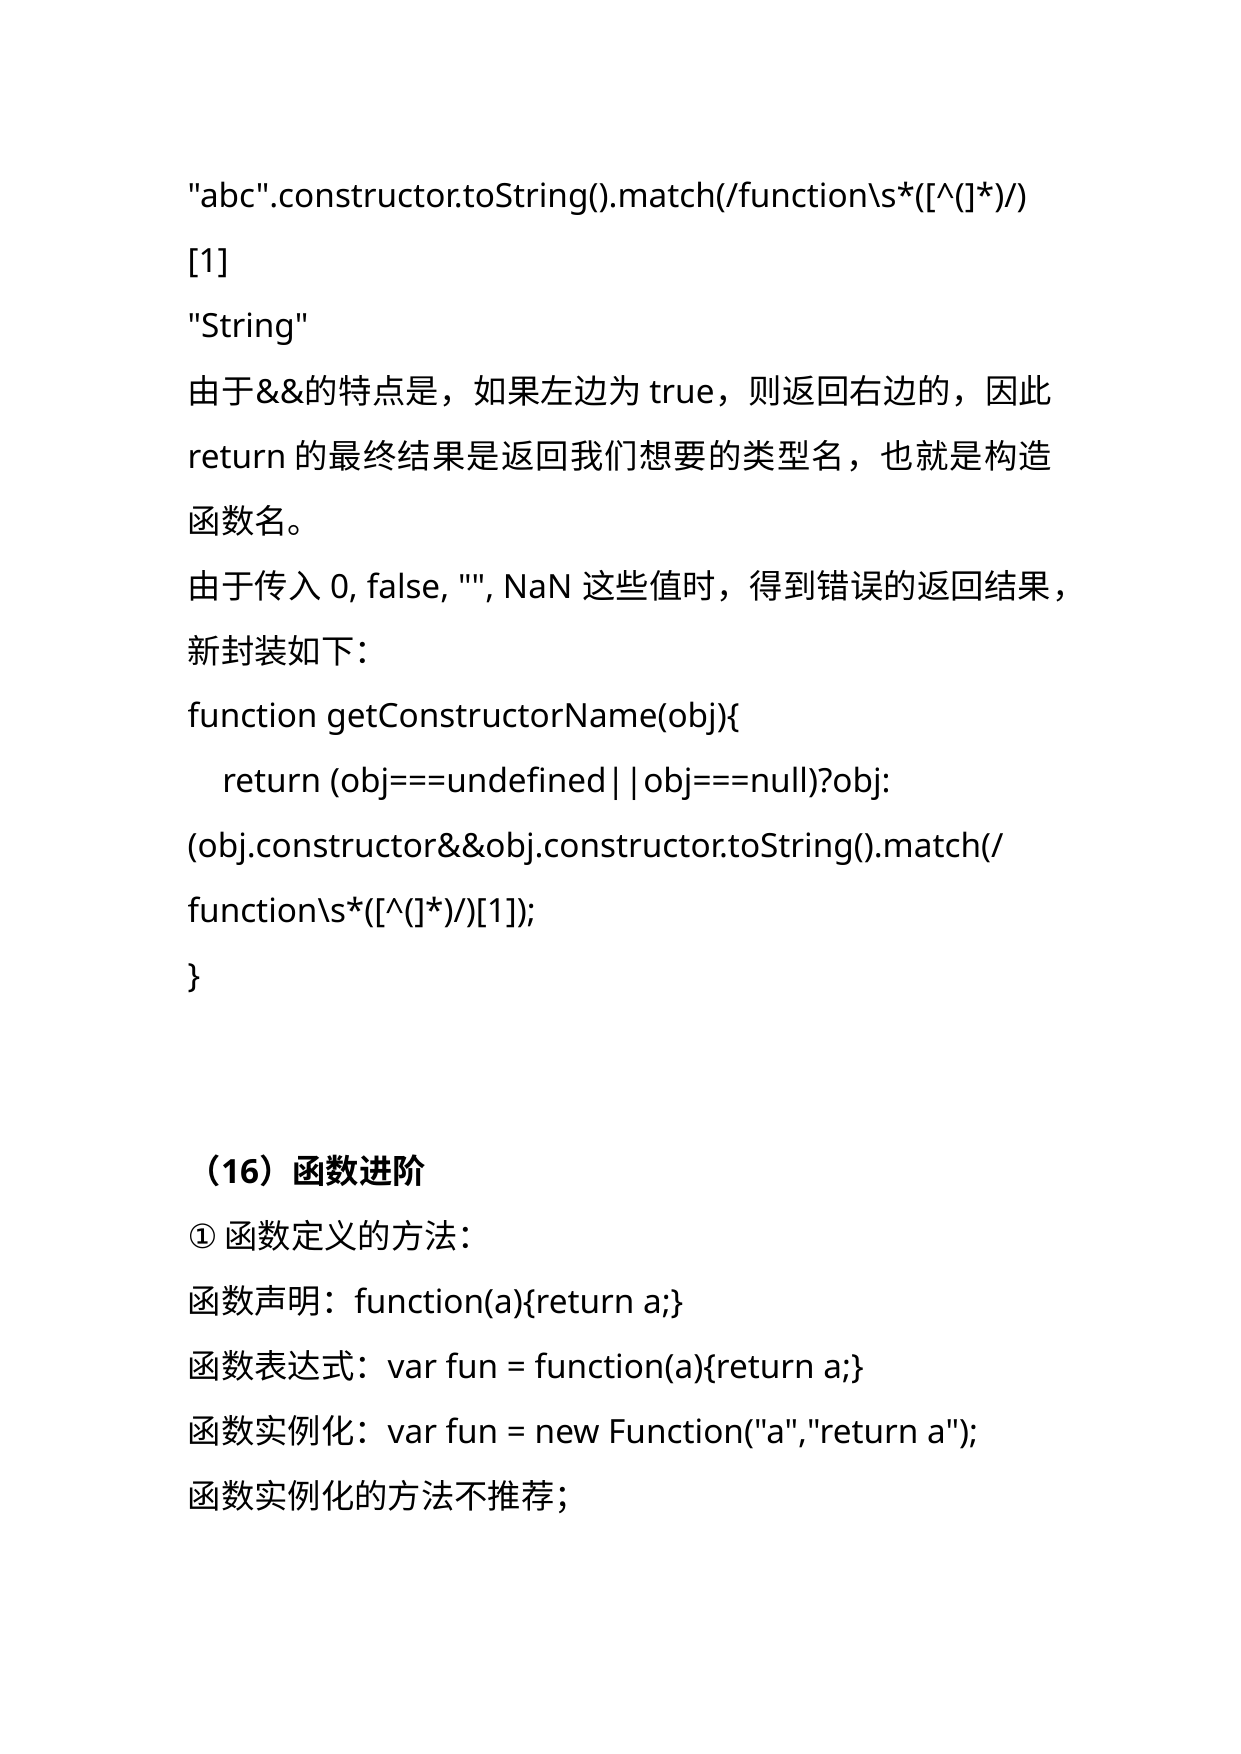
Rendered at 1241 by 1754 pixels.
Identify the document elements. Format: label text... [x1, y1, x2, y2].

text function getConstructorName(obj){ [187, 682, 1053, 747]
text return (obj===undefined||obj===null)?obj:(obj.constructor&&obj.constructor.toString().match(/function\s*([^(]*)/)[1]); [187, 747, 1053, 942]
text "abc".constructor.toString().match(/function\s*([^(]*)/)[1] [187, 162, 1053, 292]
text 函数表达式：var fun = function(a){return a;} [187, 1332, 1053, 1397]
text 函数声明：function(a){return a;} [187, 1267, 1053, 1332]
text "String" [187, 292, 1053, 357]
text （16）函数进阶 [187, 1137, 1053, 1202]
text 由于&&的特点是，如果左边为true，则返回右边的，因此return的最终结果是返回我们想要的类型名，也就是构造函数名。 [187, 357, 1053, 552]
text ①函数定义的方法： [187, 1202, 1053, 1267]
text 函数实例化：var fun = new Function("a","return a"); [187, 1397, 1053, 1462]
text 函数实例化的方法不推荐； [187, 1462, 1053, 1527]
text } [187, 942, 1053, 1007]
text 由于传入 0, false, "", NaN 这些值时，得到错误的返回结果，新封装如下： [187, 552, 1053, 682]
